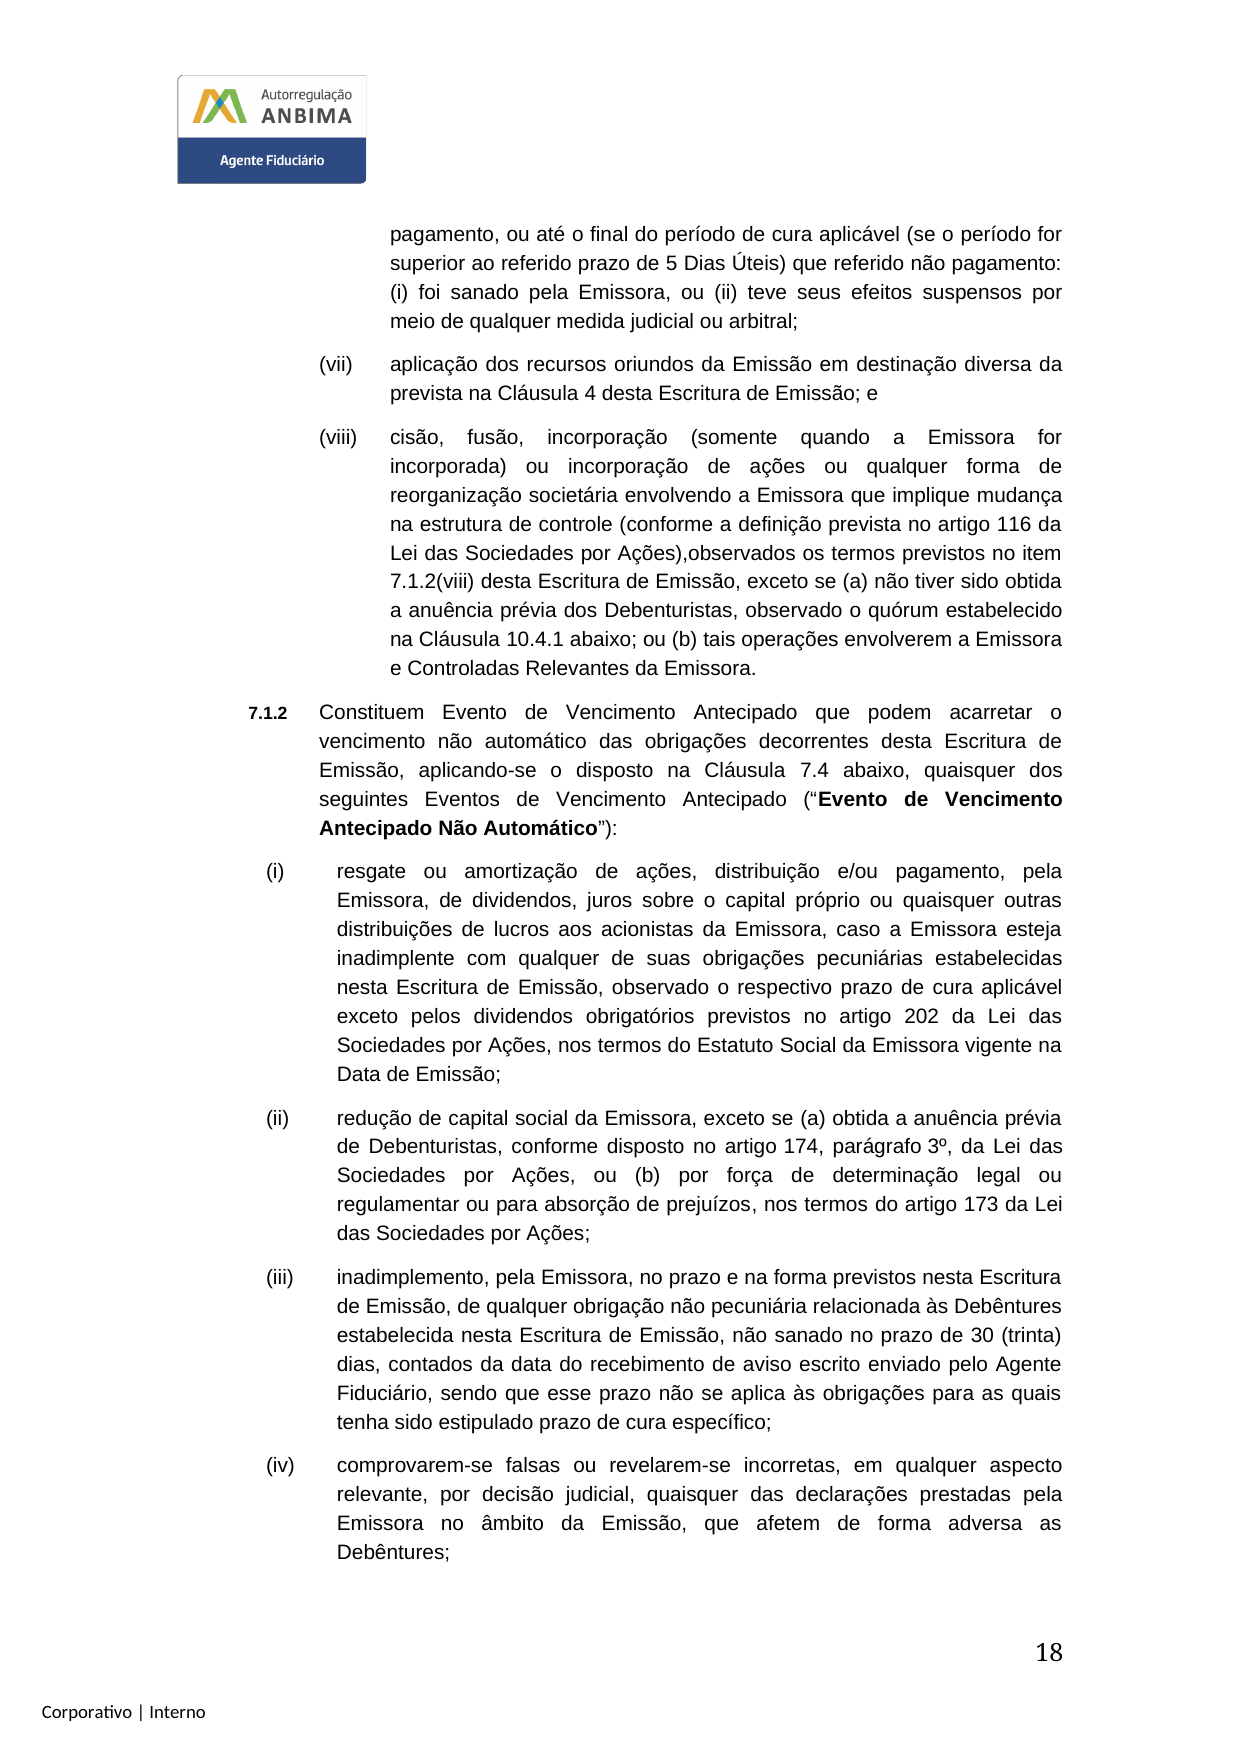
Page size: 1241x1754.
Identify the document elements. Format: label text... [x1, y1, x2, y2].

text resgate ou amortização de ações, distribuição e/ou pagamento, pela Emissora, de dividendos, juros sobre o capital próprio ou quaisquer outras distribuições de lucros aos acionistas da Emissora, caso a Emissora esteja inadimplente com qualquer de suas obrigações pecuniárias estabelecidas nesta Escritura de Emissão, observado o respectivo prazo de cura aplicável exceto pelos dividendos obrigatórios previstos no artigo 202 da Lei das Sociedades por Ações, nos termos do Estatuto Social da Emissora vigente na Data de Emissão; [266, 859, 1063, 1086]
text comprovarem-se falsas ou revelarem-se incorretas, em qualquer aspecto relevante, por decisão judicial, quaisquer das declarações prestadas pela Emissora no âmbito da Emissão, que afetem de forma adversa as Debêntures; [266, 1453, 1063, 1564]
text cisão, fusão, incorporação (somente quando a Emissora for incorporada) ou incorporação de ações ou qualquer forma de reorganização societária envolvendo a Emissora que implique mudança na estrutura de controle (conforme a definição prevista no artigo 116 da Lei das Sociedades por Ações),observados os termos previstos no item 7.1.2(viii) desta Escritura de Emissão, exceto se (a) não tiver sido obtida a anuência prévia dos Debenturistas, observado o quórum estabelecido na Cláusula 10.4.1 abaixo; ou (b) tais operações envolverem a Emissora e Controladas Relevantes da Emissora. [319, 424, 1063, 680]
text Constituem Evento de Vencimento Antecipado que podem acarretar o vencimento não automático das obrigações decorrentes desta Escritura de Emissão, aplicando-se o disposto na Cláusula 7.4 abaixo, quaisquer dos seguintes Eventos de Vencimento Antecipado (“Evento de Vencimento Antecipado Não Automático”): [248, 700, 1063, 839]
text inadimplemento, pela Emissora, no prazo e na forma previstos nesta Escritura de Emissão, de qualquer obrigação não pecuniária relacionada às Debêntures estabelecida nesta Escritura de Emissão, não sanado no prazo de 30 (trinta) dias, contados da data do recebimento de aviso escrito enviado pelo Agente Fiduciário, sendo que esse prazo não se aplica às obrigações para as quais tenha sido estipulado prazo de cura específico; [266, 1265, 1063, 1433]
text aplicação dos recursos oriundos da Emissão em destinação diversa da prevista na Cláusula 4 desta Escritura de Emissão; e [319, 352, 1063, 405]
text redução de capital social da Emissora, exceto se (a) obtida a anuência prévia de Debenturistas, conforme disposto no artigo 174, parágrafo 3º, da Lei das Sociedades por Ações, ou (b) por força de determinação legal ou regulamentar ou para absorção de prejuízos, nos termos do artigo 173 da Lei das Sociedades por Ações; [266, 1105, 1063, 1245]
picture [177, 75, 367, 184]
